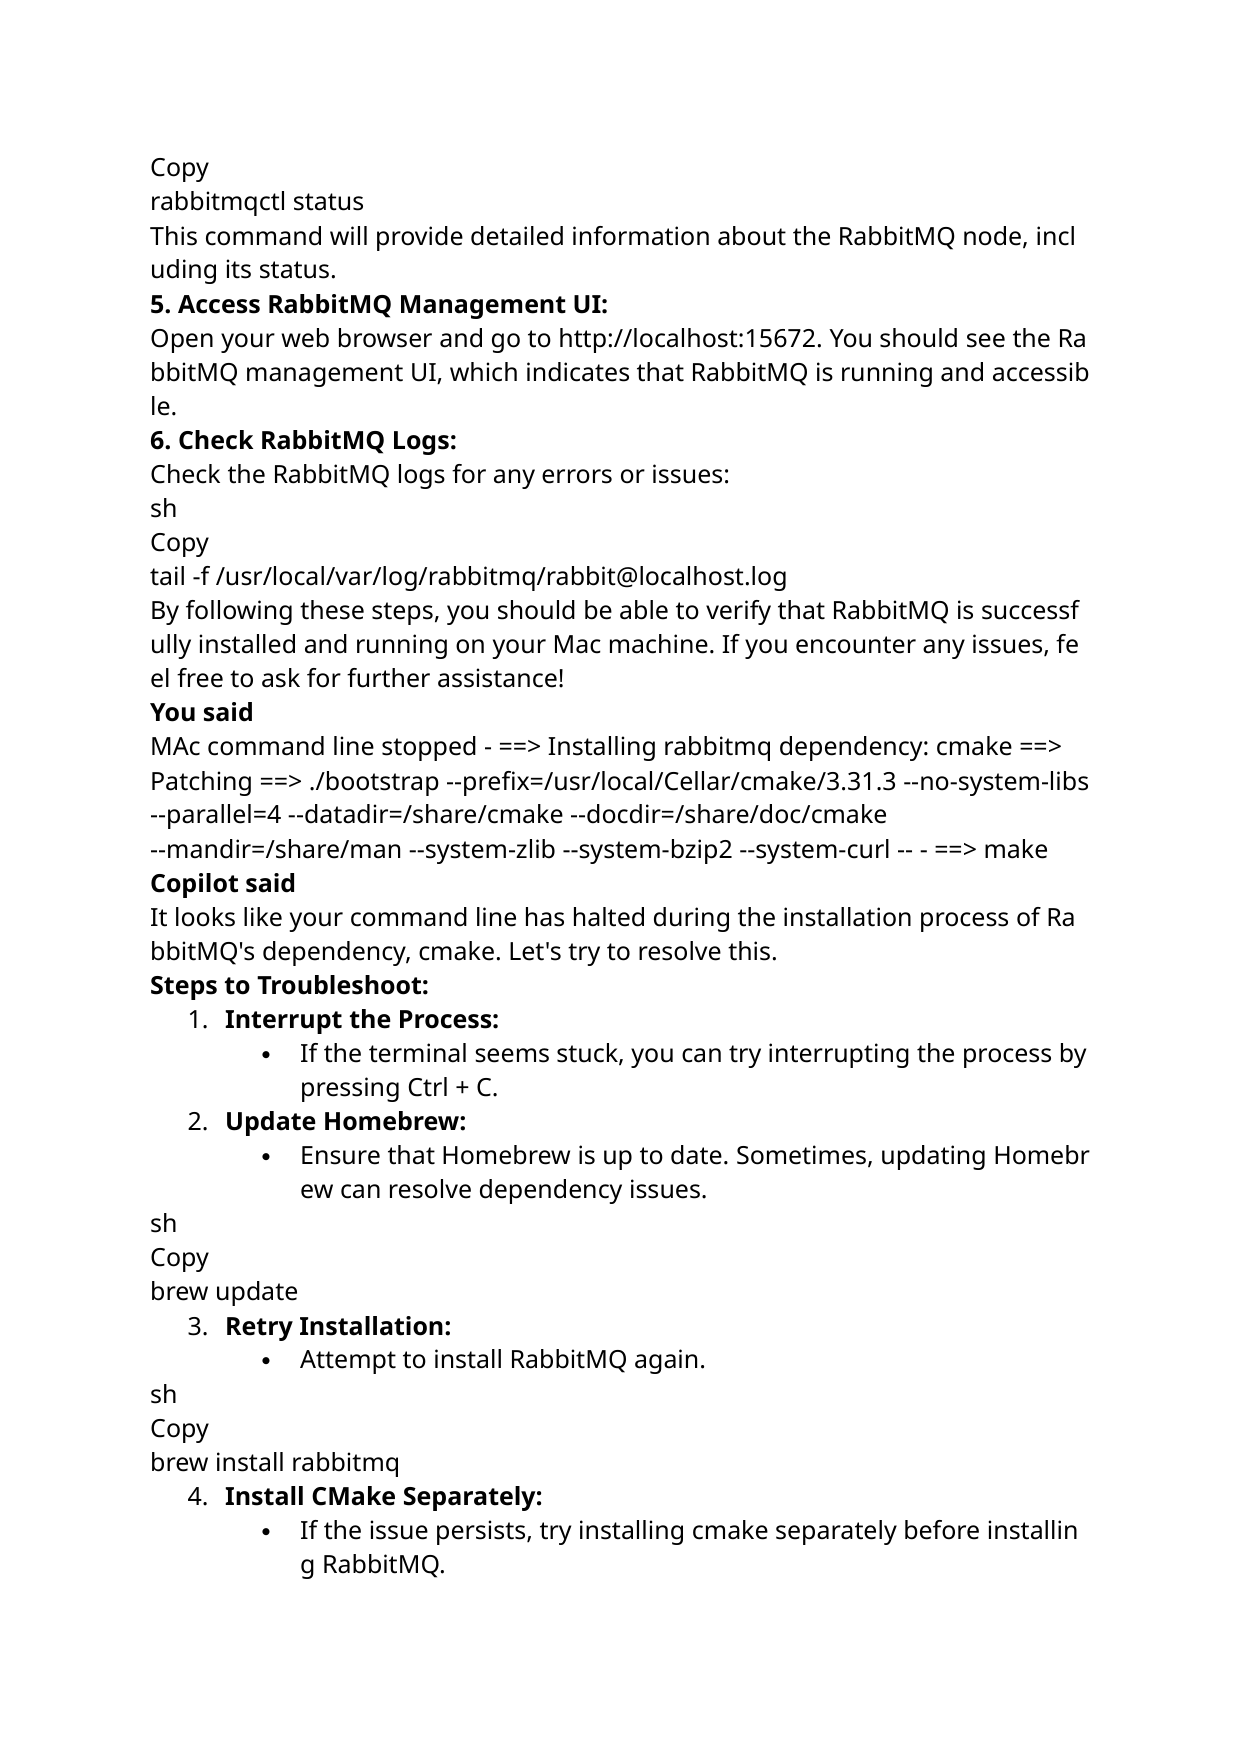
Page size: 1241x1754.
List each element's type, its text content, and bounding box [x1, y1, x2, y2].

text MAc command line stopped - ==> Installing rabbitmq dependency: cmake ==> Patching ==> ./bootstrap --prefix=/usr/local/Cellar/cmake/3.31.3 --no-system-libs --parallel=4 --datadir=/share/cmake --docdir=/share/doc/cmake --mandir=/share/man --system-zlib --system-bzip2 --system-curl -- - ==> make [150, 729, 1090, 865]
text Check the RabbitMQ logs for any errors or issues: [150, 457, 1090, 491]
text sh [150, 1376, 1090, 1410]
text brew install rabbitmq [150, 1444, 1090, 1478]
list Update Homebrew: [187, 1104, 1090, 1138]
text sh [150, 1206, 1090, 1240]
list Ensure that Homebrew is up to date. Sometimes, updating Homebrew can resolve dependency issues. [262, 1138, 1090, 1206]
text Copy [150, 150, 1090, 184]
text brew update [150, 1274, 1090, 1308]
text Copy [150, 525, 1090, 559]
text rabbitmqctl status [150, 184, 1090, 218]
text By following these steps, you should be able to verify that RabbitMQ is successfully installed and running on your Mac machine. If you encounter any issues, feel free to ask for further assistance! [150, 593, 1090, 695]
text 6. Check RabbitMQ Logs: [150, 422, 1090, 457]
text sh [150, 491, 1090, 525]
text You said [150, 695, 1090, 729]
list Attempt to install RabbitMQ again. [262, 1342, 1090, 1376]
text Copilot said [150, 865, 1090, 899]
list If the issue persists, try installing cmake separately before installing RabbitMQ. [262, 1512, 1090, 1581]
text tail -f /usr/local/var/log/rabbitmq/rabbit@localhost.log [150, 559, 1090, 593]
text It looks like your command line has halted during the installation process of RabbitMQ's dependency, cmake. Let's try to resolve this. [150, 899, 1090, 967]
list Retry Installation: [187, 1308, 1090, 1342]
list Install CMake Separately: [187, 1478, 1090, 1512]
text Steps to Troubleshoot: [150, 967, 1090, 1002]
text Copy [150, 1410, 1090, 1444]
list Interrupt the Process: [187, 1002, 1090, 1036]
text This command will provide detailed information about the RabbitMQ node, including its status. [150, 218, 1090, 286]
text 5. Access RabbitMQ Management UI: [150, 286, 1090, 320]
text Open your web browser and go to http://localhost:15672. You should see the RabbitMQ management UI, which indicates that RabbitMQ is running and accessible. [150, 320, 1090, 422]
text Copy [150, 1240, 1090, 1274]
list If the terminal seems stuck, you can try interrupting the process by pressing Ctrl + C. [262, 1036, 1090, 1104]
